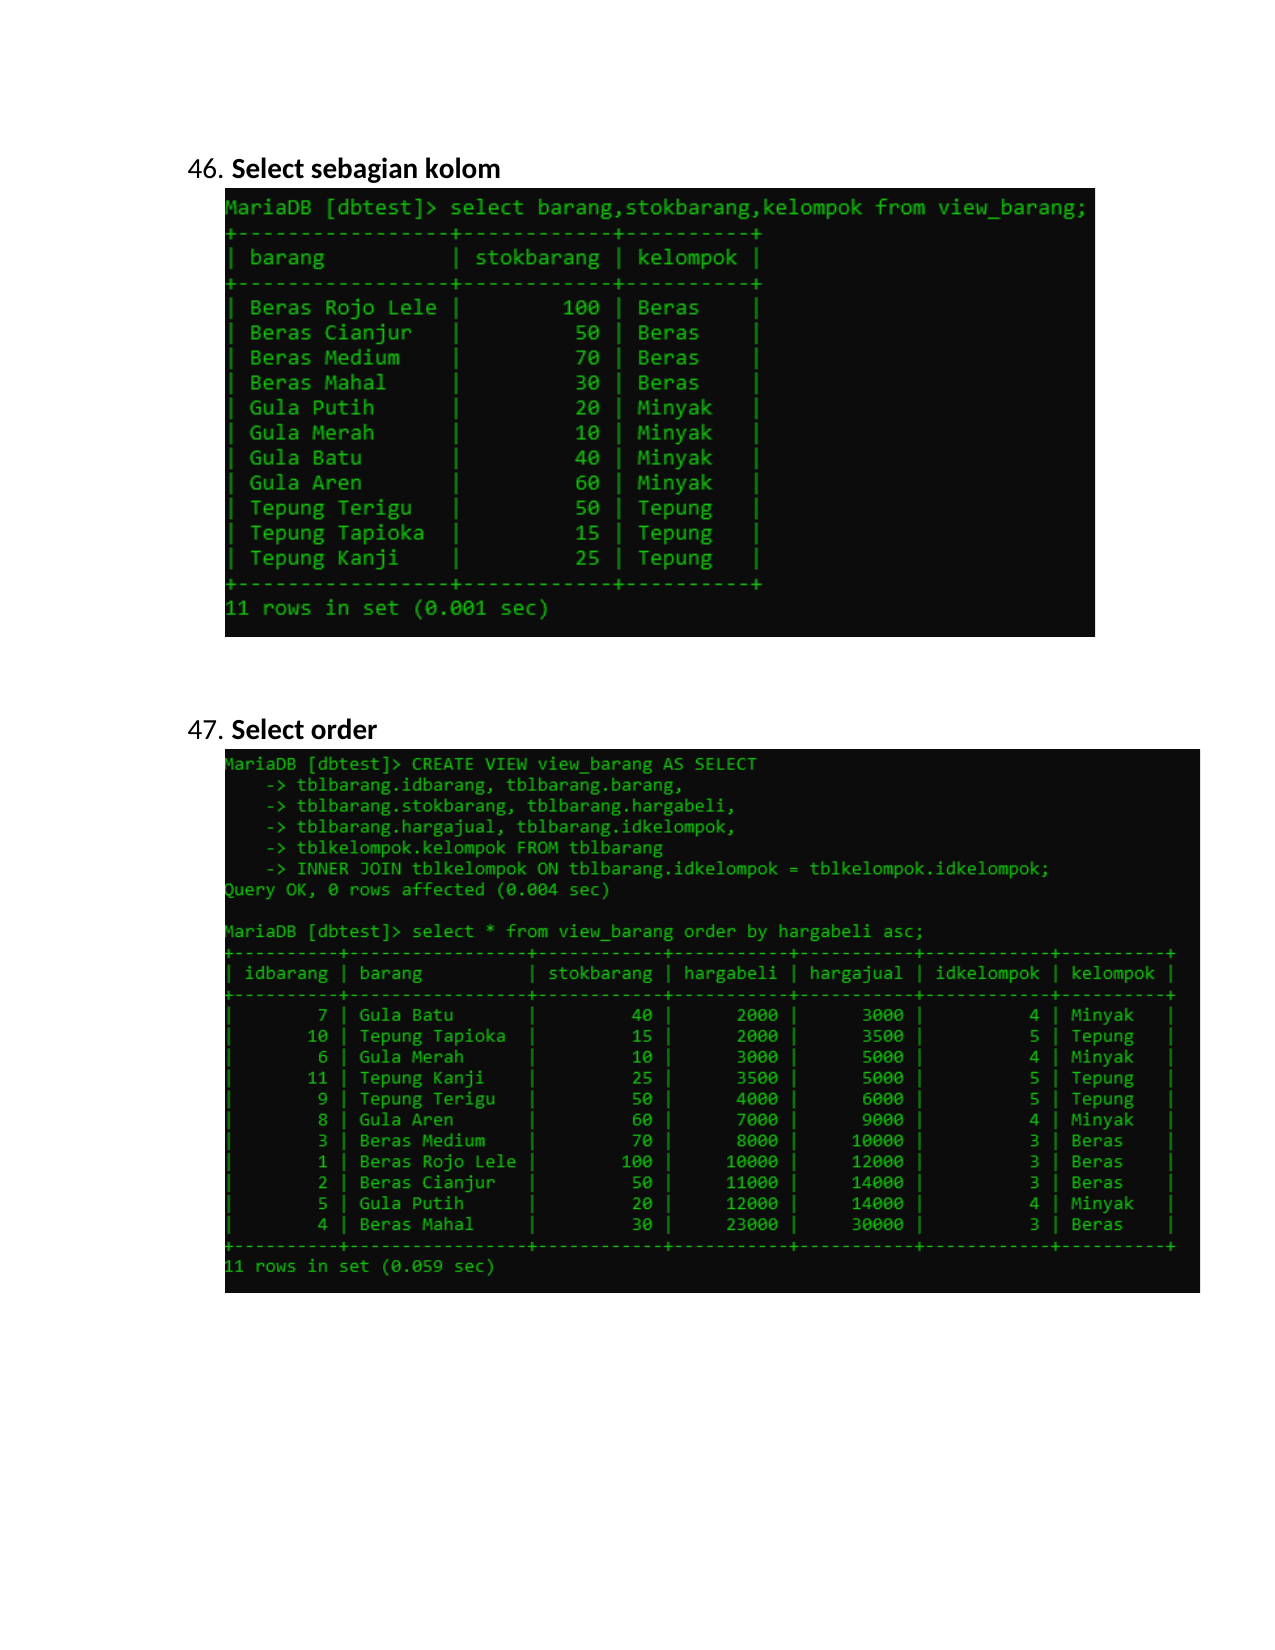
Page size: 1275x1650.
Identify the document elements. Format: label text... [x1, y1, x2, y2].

list Select sebagian kolom [187, 150, 1125, 186]
picture [225, 188, 1096, 637]
picture [225, 749, 1200, 1293]
list Select order [187, 711, 1125, 746]
